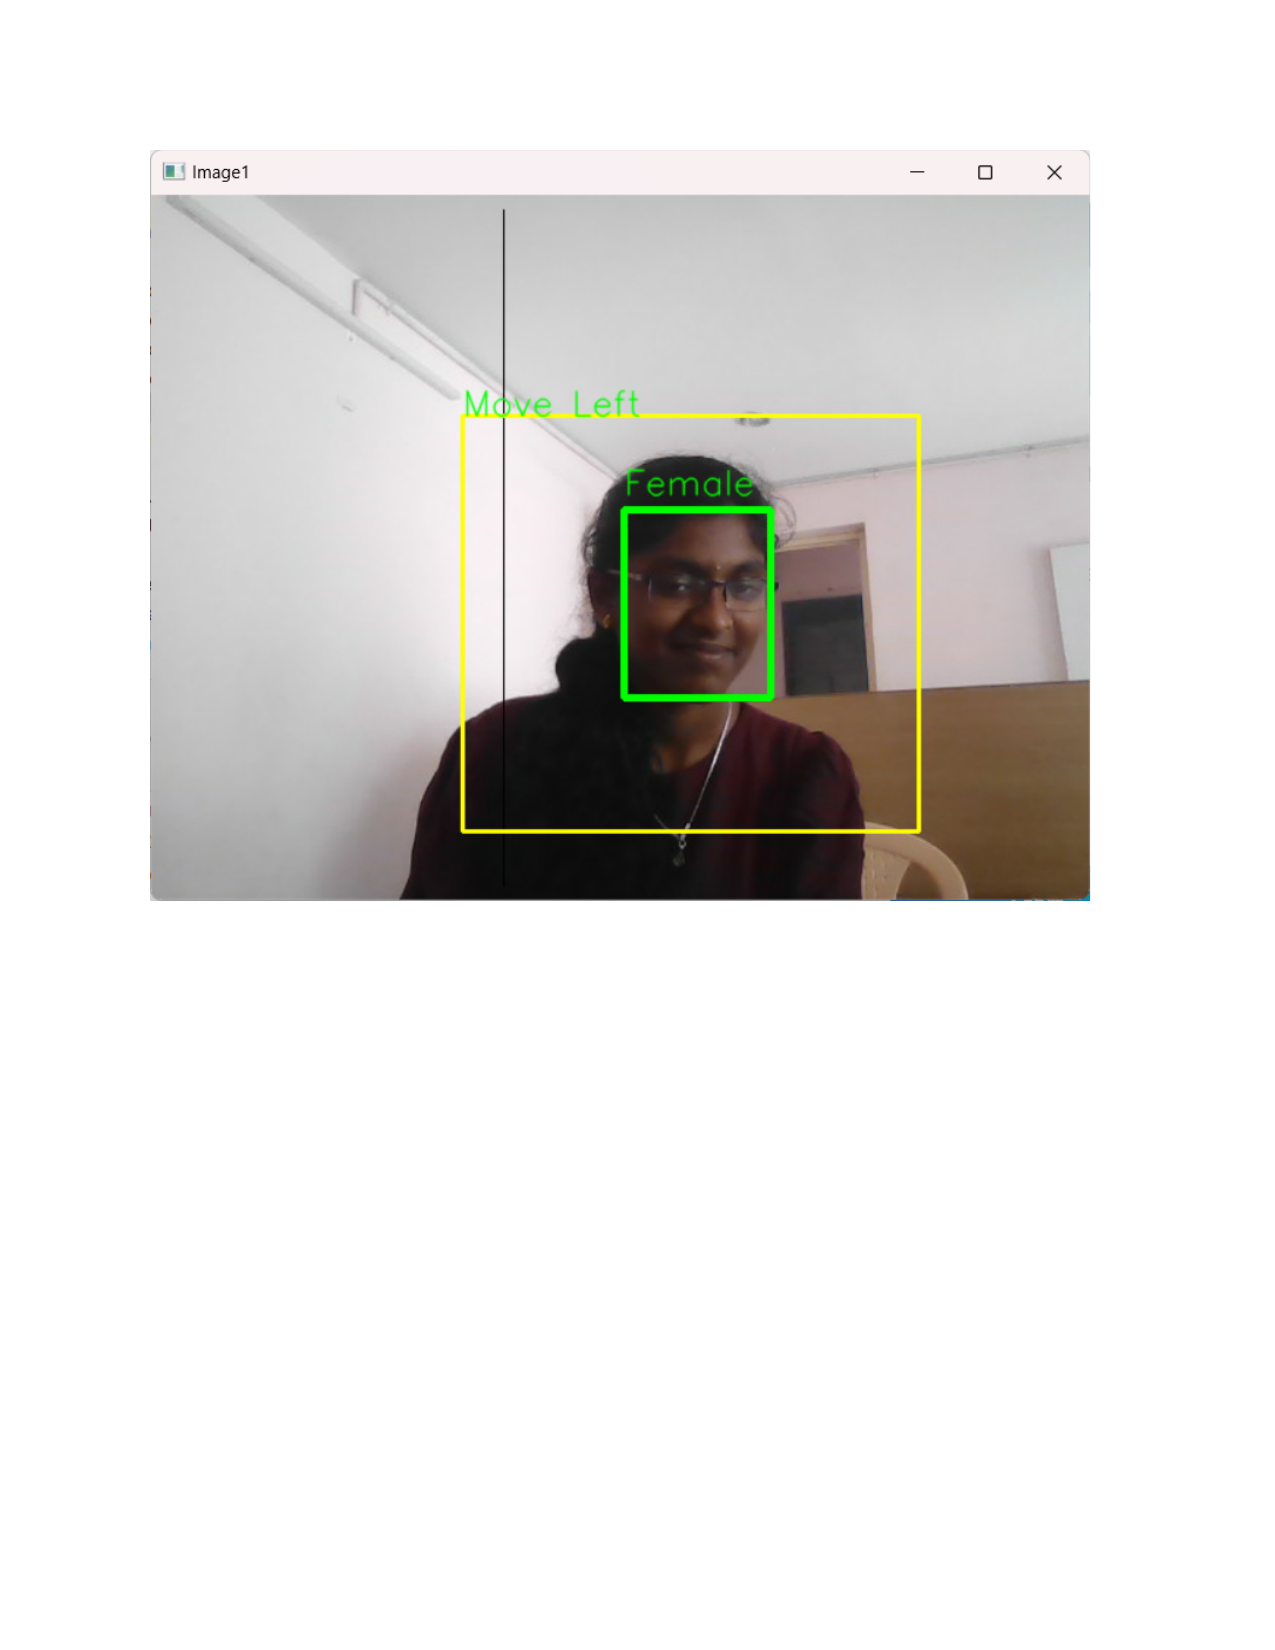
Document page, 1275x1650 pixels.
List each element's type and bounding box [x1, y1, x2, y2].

picture [150, 150, 1091, 901]
